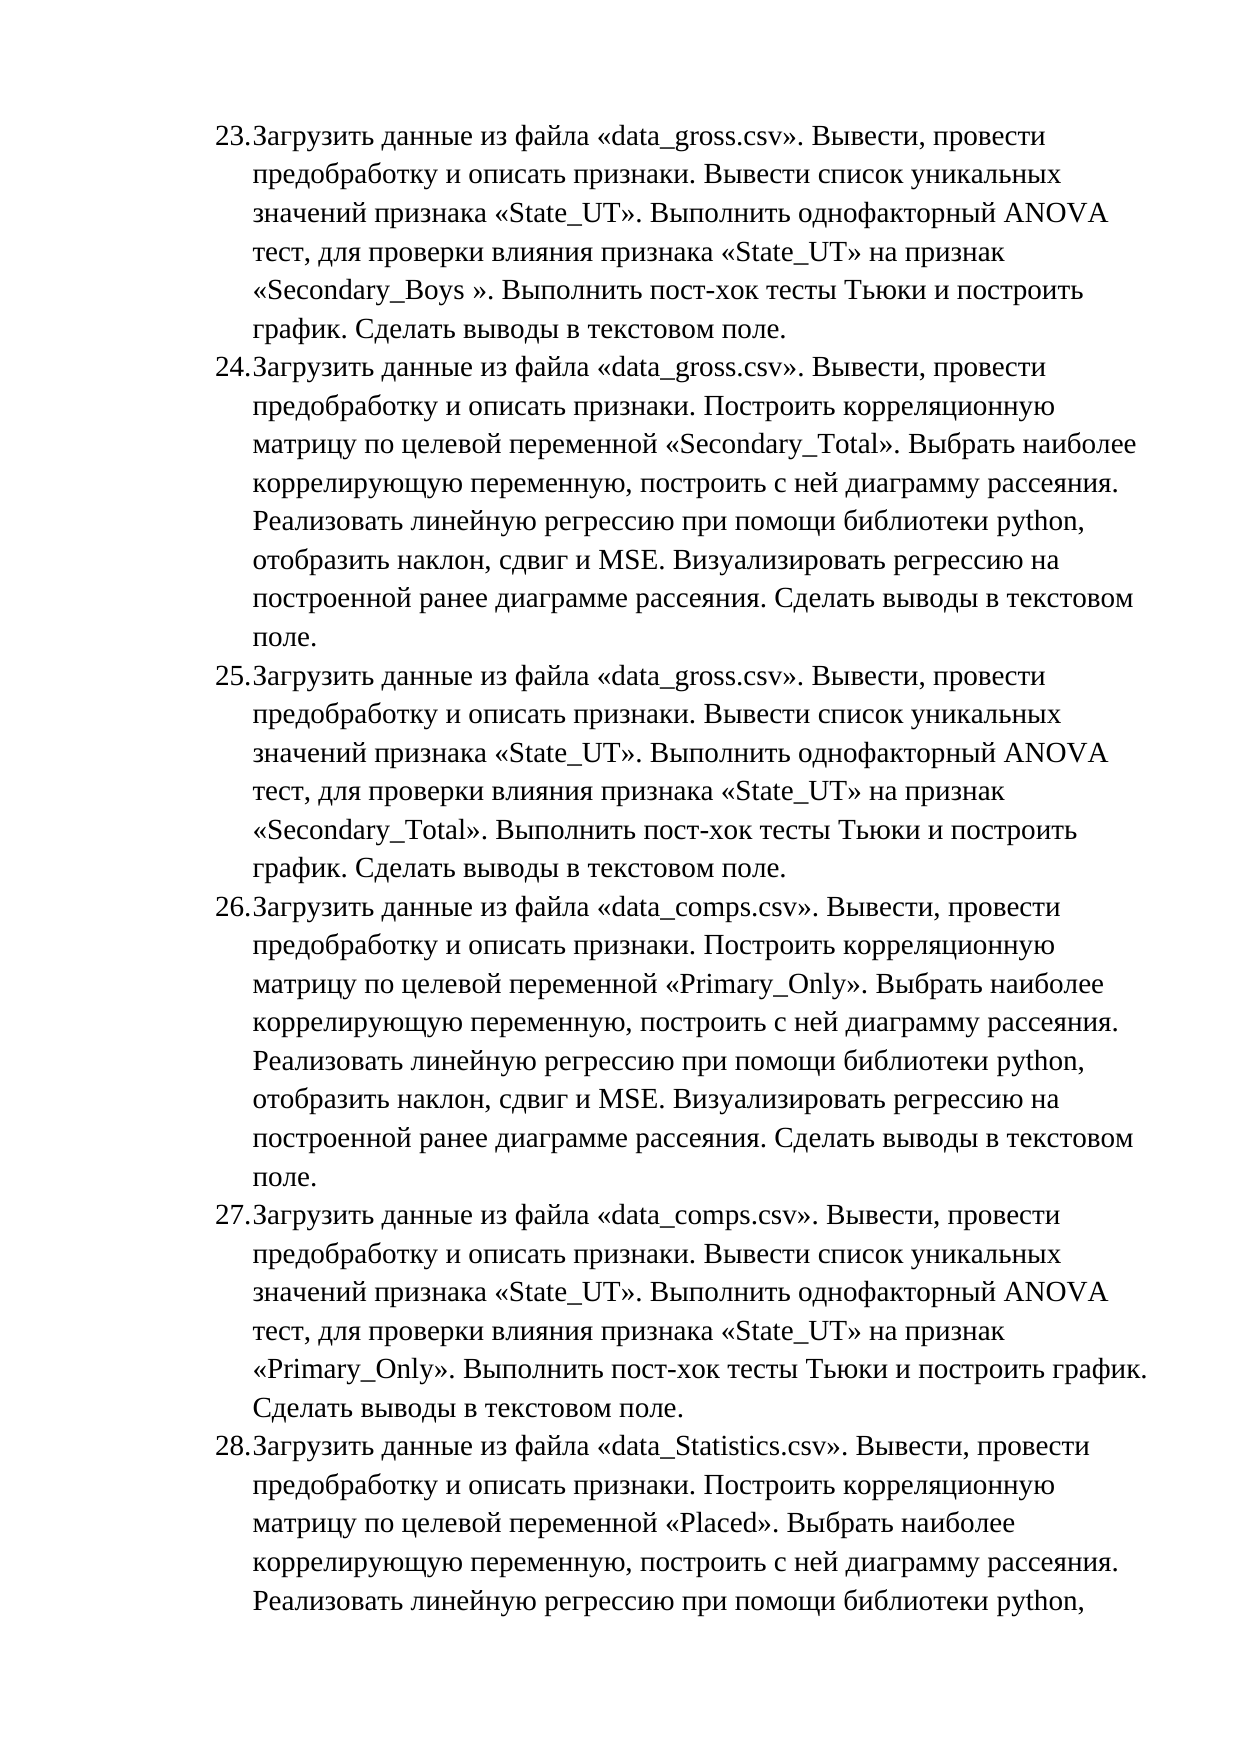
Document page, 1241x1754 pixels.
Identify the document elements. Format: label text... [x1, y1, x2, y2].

list Загрузить данные из файла «data_gross.csv». Вывести, провести предобработку и описать признаки. Вывести список уникальных значений признака «State_UT». Выполнить однофакторный ANOVA тест, для проверки влияния признака «State_UT» на признак «Secondary_Boys ». Выполнить пост-хок тесты Тьюки и построить график. Сделать выводы в текстовом поле. [215, 118, 1152, 344]
list Загрузить данные из файла «data_gross.csv». Вывести, провести предобработку и описать признаки. Вывести список уникальных значений признака «State_UT». Выполнить однофакторный ANOVA тест, для проверки влияния признака «State_UT» на признак «Secondary_Total». Выполнить пост-хок тесты Тьюки и построить график. Сделать выводы в текстовом поле. [215, 658, 1152, 884]
list Загрузить данные из файла «data_comps.csv». Вывести, провести предобработку и описать признаки. Вывести список уникальных значений признака «State_UT». Выполнить однофакторный ANOVA тест, для проверки влияния признака «State_UT» на признак «Primary_Only». Выполнить пост-хок тесты Тьюки и построить график. Сделать выводы в текстовом поле. [215, 1197, 1152, 1423]
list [215, 1428, 1152, 1616]
list Загрузить данные из файла «data_gross.csv». Вывести, провести предобработку и описать признаки. Построить корреляционную матрицу по целевой переменной «Secondary_Total». Выбрать наиболее коррелирующую переменную, построить с ней диаграмму рассеяния. Реализовать линейную регрессию при помощи библиотеки python, отобразить наклон, сдвиг и MSE. Визуализировать регрессию на построенной ранее диаграмме рассеяния. Сделать выводы в текстовом поле. [215, 349, 1152, 653]
list Загрузить данные из файла «data_comps.csv». Вывести, провести предобработку и описать признаки. Построить корреляционную матрицу по целевой переменной «Primary_Only». Выбрать наиболее коррелирующую переменную, построить с ней диаграмму рассеяния. Реализовать линейную регрессию при помощи библиотеки python, отобразить наклон, сдвиг и MSE. Визуализировать регрессию на построенной ранее диаграмме рассеяния. Сделать выводы в текстовом поле. [215, 889, 1152, 1192]
